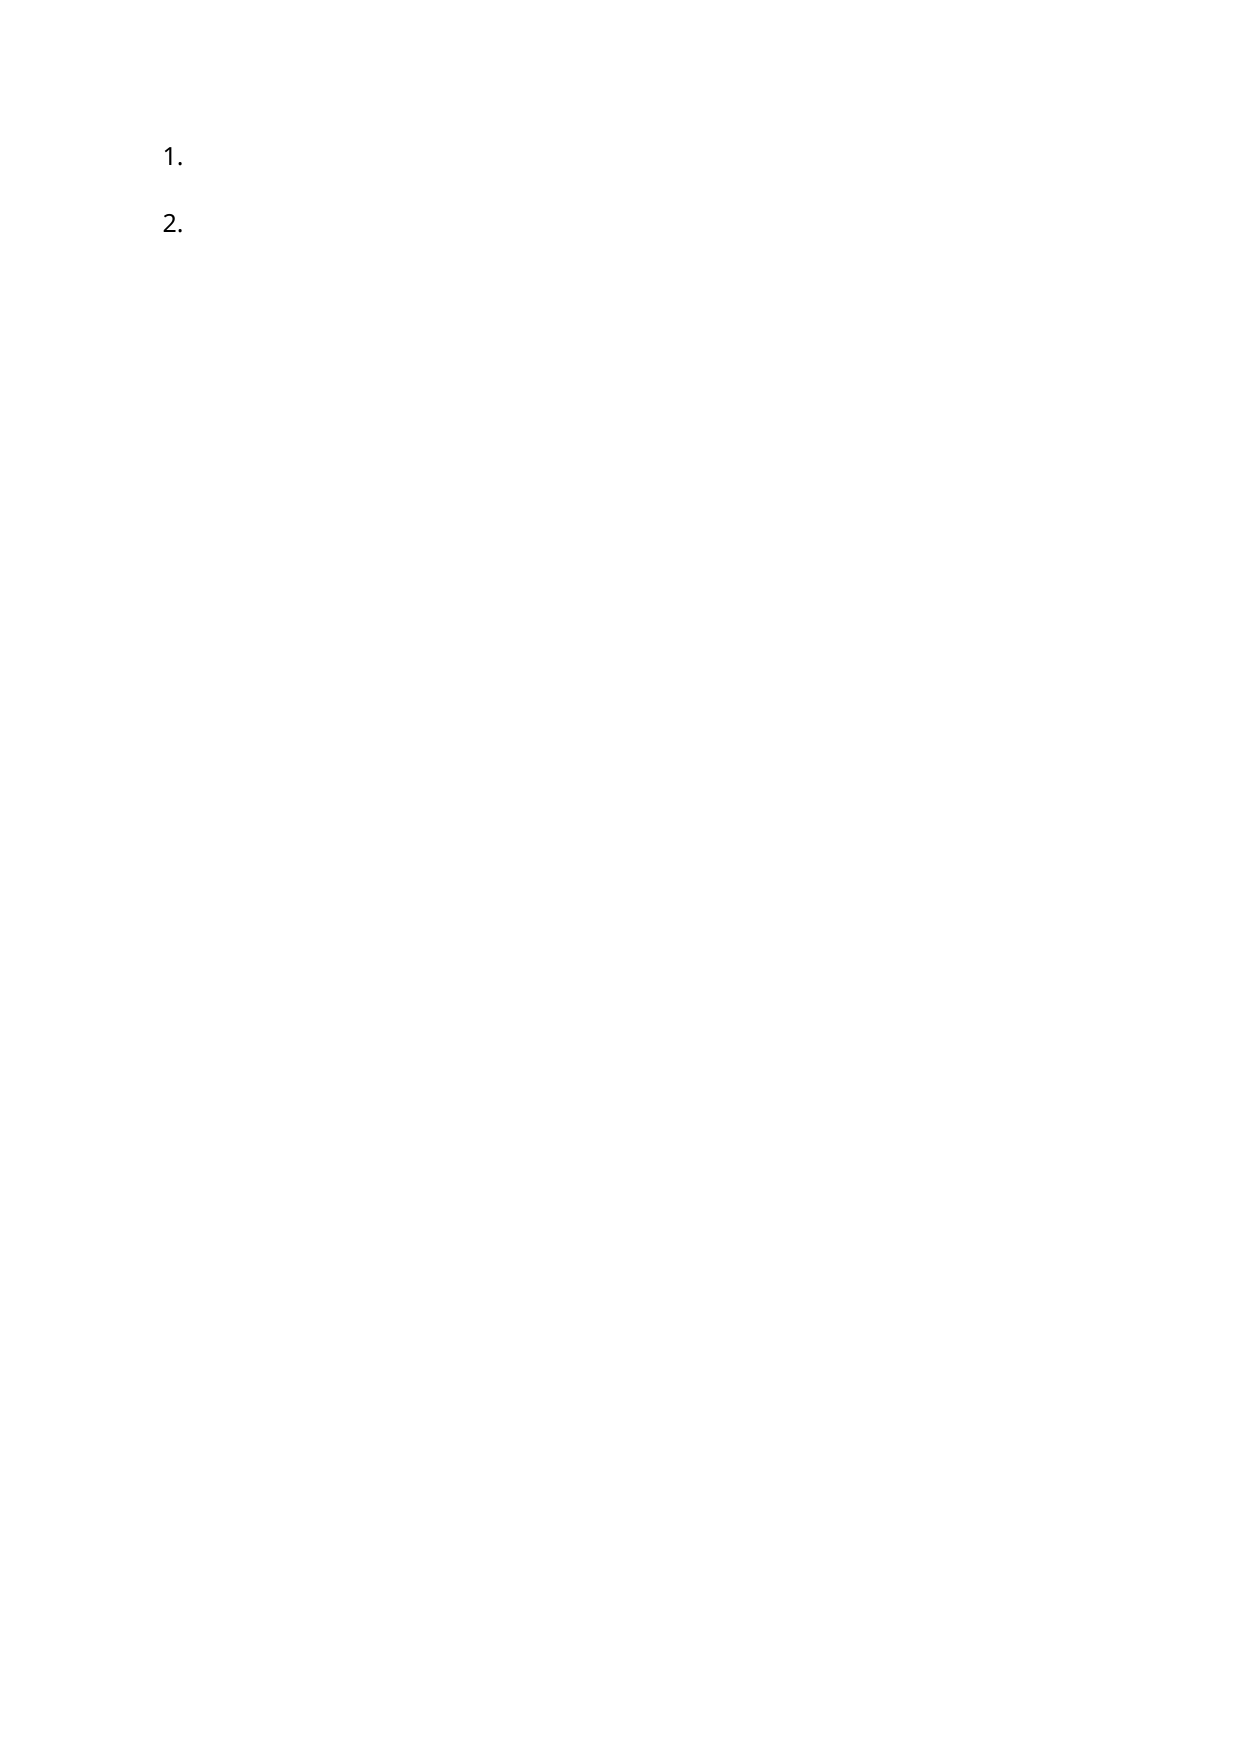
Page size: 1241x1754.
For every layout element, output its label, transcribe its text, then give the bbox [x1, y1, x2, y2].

text 2. [162, 206, 1240, 240]
text 1. [162, 138, 1240, 173]
